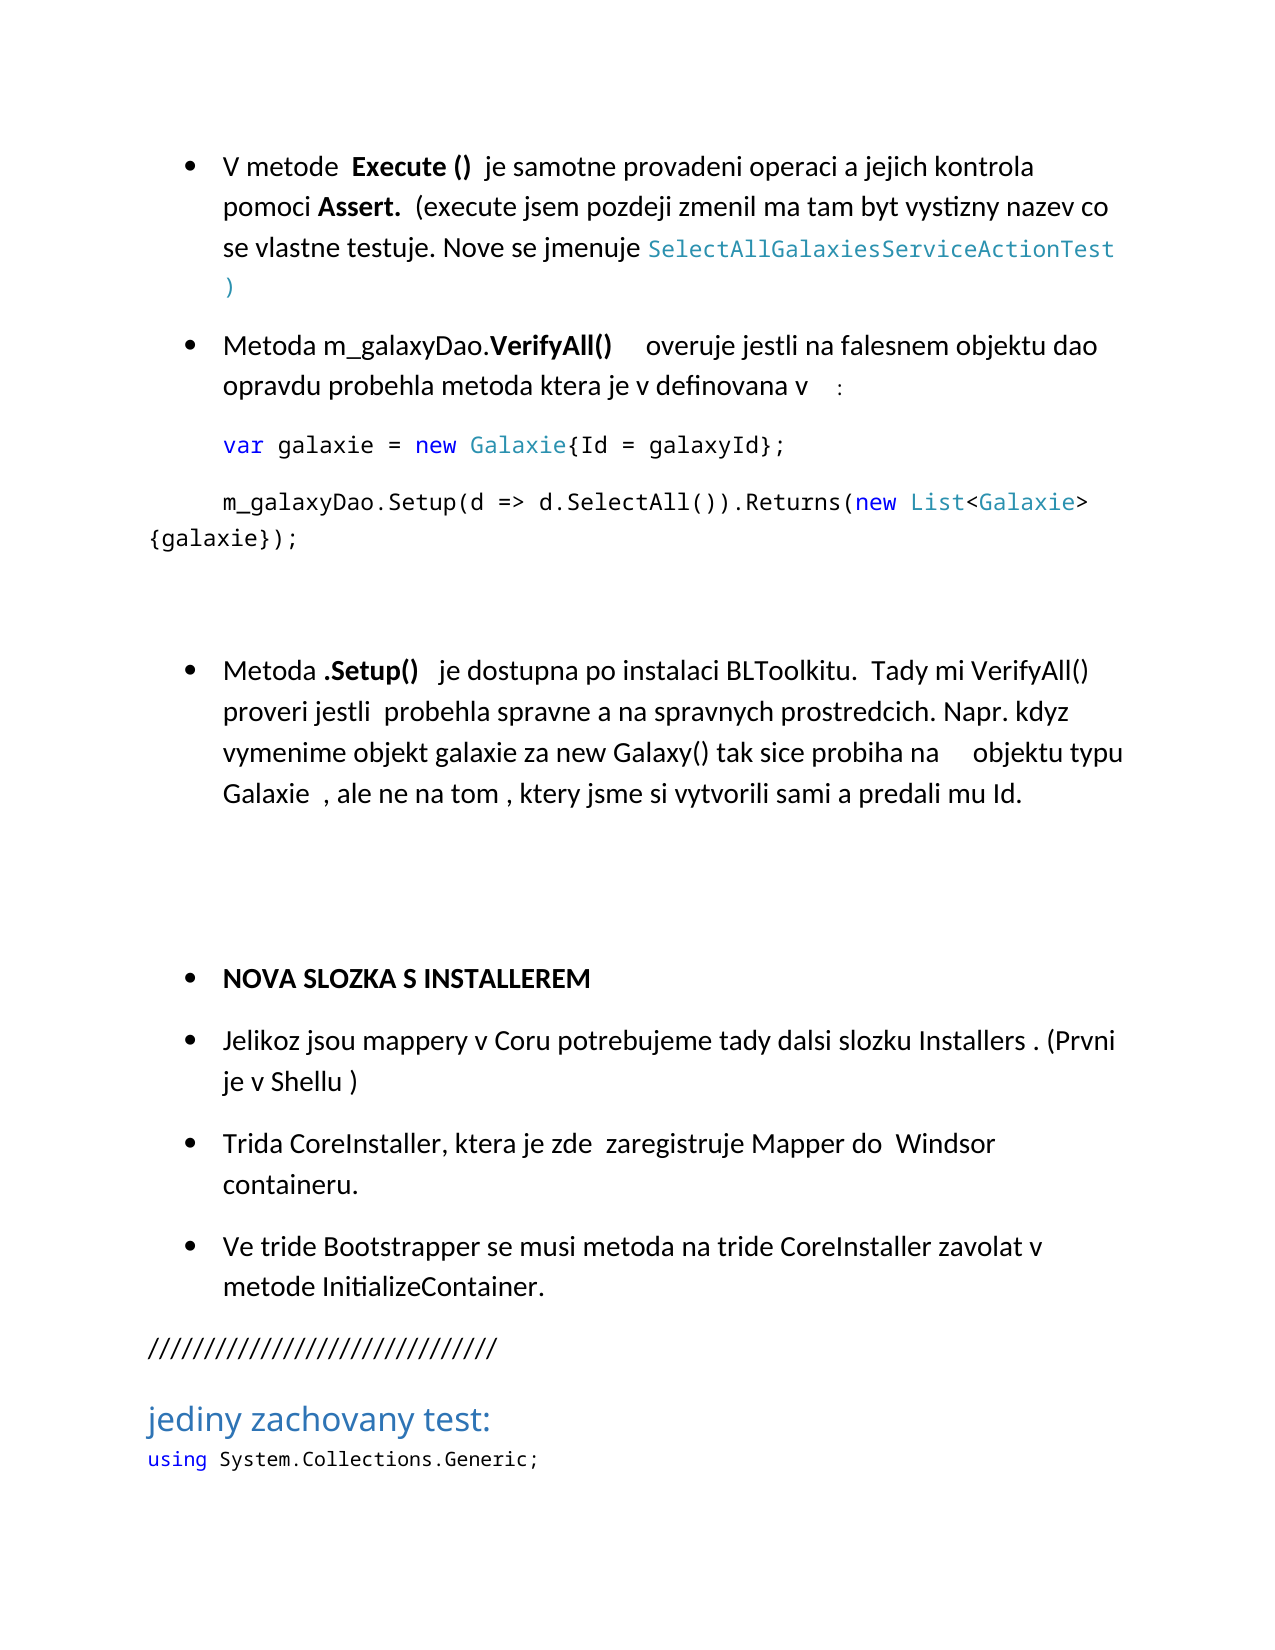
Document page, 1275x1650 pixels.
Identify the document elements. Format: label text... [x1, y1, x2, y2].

list Ve tride Bootstrapper se musi metoda na tride CoreInstaller zavolat v metode InitializeContainer. [185, 1228, 1127, 1304]
list V metode Execute () je samotne provadeni operaci a jejich kontrola pomoci Assert. (execute jsem pozdeji zmenil ma tam byt vystizny nazev co se vlastne testuje. Nove se jmenuje SelectAllGalaxiesServiceActionTest ) [185, 148, 1127, 301]
list NOVA SLOZKA S INSTALLEREM [185, 960, 1127, 996]
list Metoda .Setup() je dostupna po instalaci BLToolkitu. Tady mi VerifyAll() proveri jestli probehla spravne a na spravnych prostredcich. Napr. kdyz vymenime objekt galaxie za new Galaxy() tak sice probiha na objektu typu Galaxie , ale ne na tom , ktery jsme si vytvorili sami a predali mu Id. [185, 652, 1127, 811]
text /////////////////////////////// [148, 1330, 1127, 1366]
text var galaxie = new Galaxie{Id = galaxyId}; [148, 429, 1127, 461]
subtitle jediny zachovany test: [148, 1396, 1127, 1442]
list Trida CoreInstaller, ktera je zde zaregistruje Mapper do Windsor containeru. [185, 1125, 1127, 1201]
list Metoda m_galaxyDao.VerifyAll() overuje jestli na falesnem objektu dao opravdu probehla metoda ktera je v definovana v : [185, 327, 1127, 403]
text m_galaxyDao.Setup(d => d.SelectAll()).Returns(new List<Galaxie> {galaxie}); [148, 486, 1127, 553]
text using System.Collections.Generic; [148, 1445, 1127, 1472]
list Jelikoz jsou mappery v Coru potrebujeme tady dalsi slozku Installers . (Prvni je v Shellu ) [185, 1022, 1127, 1099]
